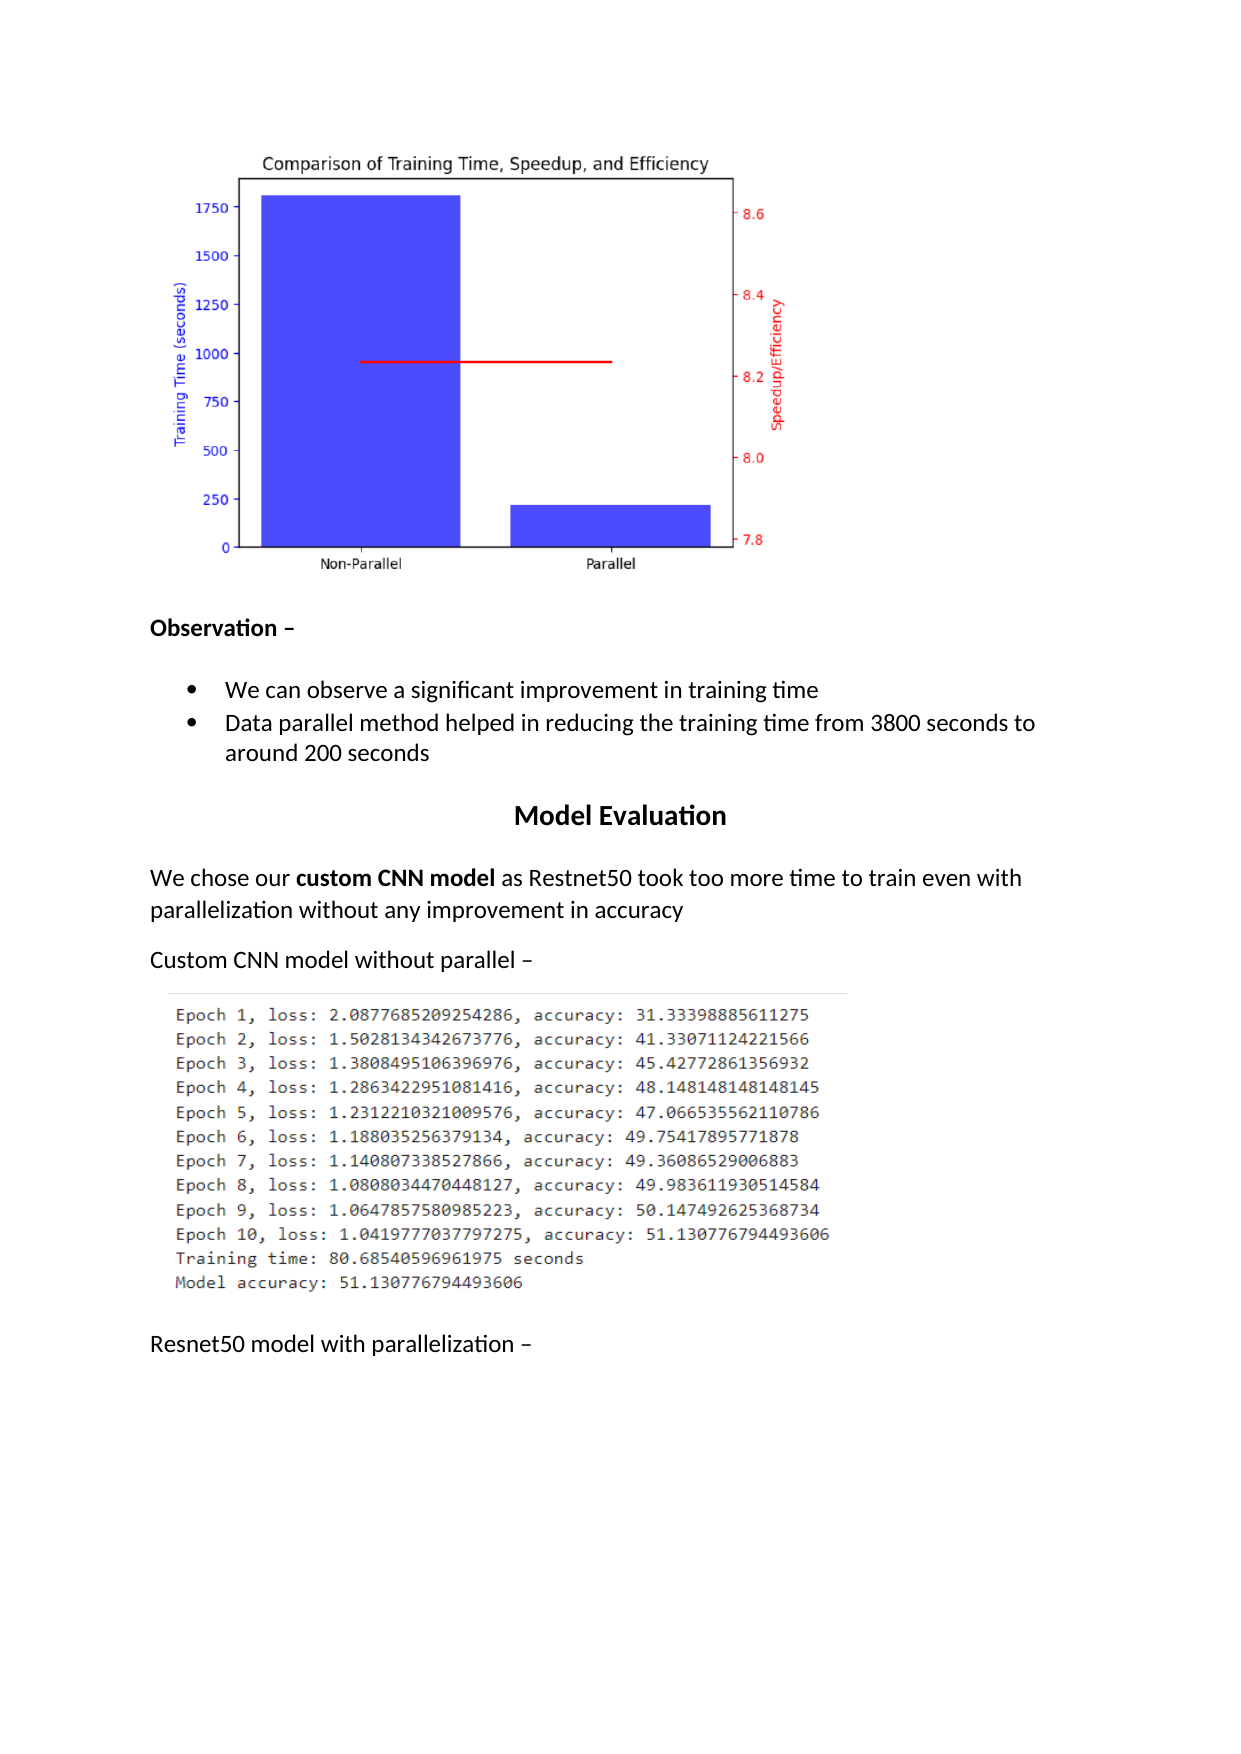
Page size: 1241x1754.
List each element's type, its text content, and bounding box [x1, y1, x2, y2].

list We can observe a significant improvement in training time [187, 674, 1090, 704]
picture [150, 150, 804, 581]
picture [150, 993, 847, 1310]
text Custom CNN model without parallel – [150, 944, 1090, 975]
text We chose our custom CNN model as Restnet50 took too more time to train even with parallelization without any improvement in accuracy [150, 862, 1090, 925]
text Resnet50 model with parallelization – [150, 1328, 1090, 1359]
text Observation – [150, 612, 1090, 642]
list Data parallel method helped in reducing the training time from 3800 seconds to around 200 seconds [187, 707, 1090, 768]
text Model Evaluation [150, 797, 1090, 833]
